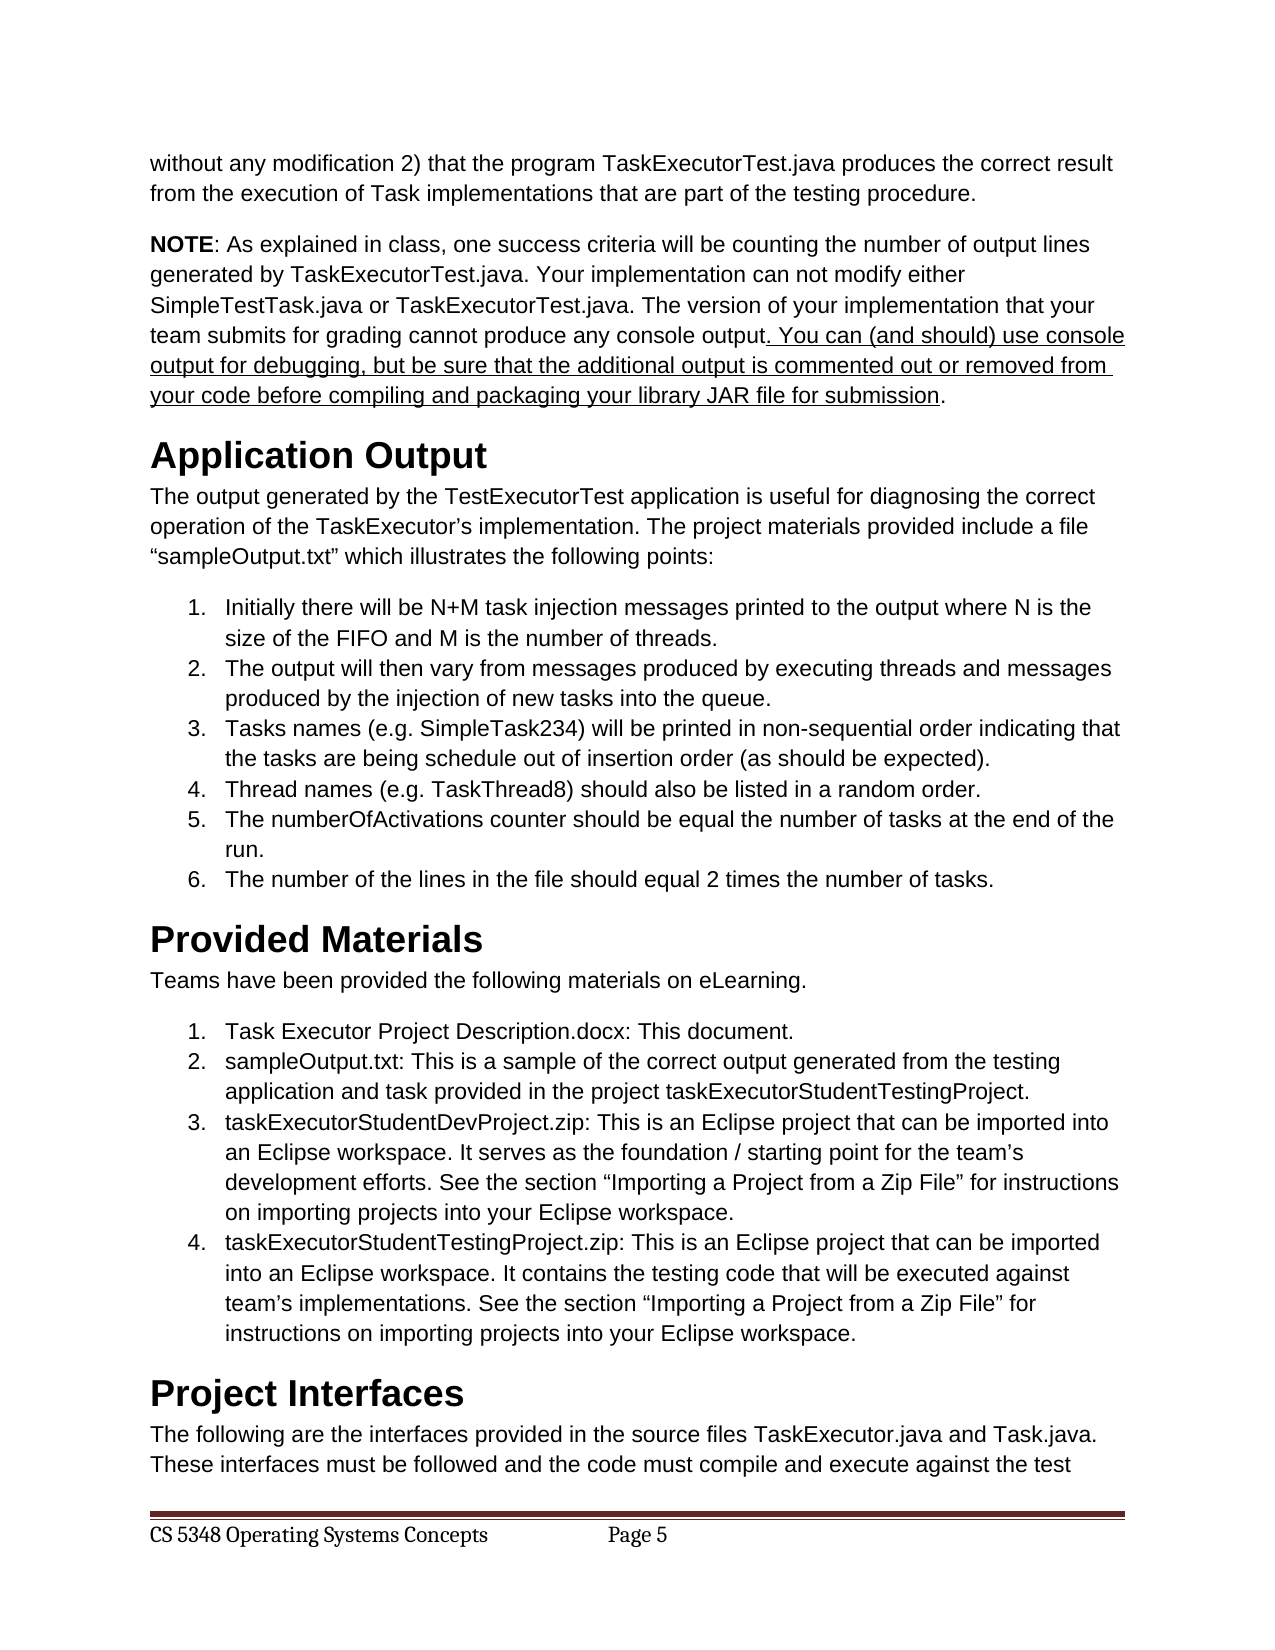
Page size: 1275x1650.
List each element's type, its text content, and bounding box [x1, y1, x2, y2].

text NOTE: As explained in class, one success criteria will be counting the number of output lines generated by TaskExecutorTest.java. Your implementation can not modify either SimpleTestTask.java or TaskExecutorTest.java. The version of your implementation that your team submits for grading cannot produce any console output. You can (and should) use console output for debugging, but be sure that the additional output is commented out or removed from your code before compiling and packaging your library JAR file for submission. [150, 231, 1125, 409]
subtitle Provided Materials [150, 917, 1125, 960]
list The numberOfActivations counter should be equal the number of tasks at the end of the run. [187, 806, 1125, 862]
list Initially there will be N+M task injection messages printed to the output where N is the size of the FIFO and M is the number of threads. [187, 594, 1125, 651]
list Task Executor Project Description.docx: This document. [187, 1018, 1125, 1044]
list taskExecutorStudentDevProject.zip: This is an Eclipse project that can be imported into an Eclipse workspace. It serves as the foundation / starting point for the team’s development efforts. See the section “Importing a Project from a Zip File” for instructions on importing projects into your Eclipse workspace. [187, 1108, 1125, 1226]
subtitle Project Interfaces [150, 1371, 1125, 1414]
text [150, 1421, 1125, 1477]
list The output will then vary from messages produced by executing threads and messages produced by the injection of new tasks into the queue. [187, 655, 1125, 711]
list Tasks names (e.g. SimpleTask234) will be printed in non-sequential order indicating that the tasks are being schedule out of insertion order (as should be expected). [187, 715, 1125, 772]
list sampleOutput.txt: This is a sample of the correct output generated from the testing application and task provided in the project taskExecutorStudentTestingProject. [187, 1048, 1125, 1105]
subtitle Application Output [150, 433, 1125, 476]
list The number of the lines in the file should equal 2 times the number of tasks. [187, 866, 1125, 893]
list taskExecutorStudentTestingProject.zip: This is an Eclipse project that can be imported into an Eclipse workspace. It contains the testing code that will be executed against team’s implementations. See the section “Importing a Project from a Zip File” for instructions on importing projects into your Eclipse workspace. [187, 1229, 1125, 1346]
text Teams have been provided the following materials on eLearning. [150, 967, 1125, 993]
text The output generated by the TestExecutorTest application is useful for diagnosing the correct operation of the TaskExecutor’s implementation. The project materials provided include a file “sampleOutput.txt” which illustrates the following points: [150, 483, 1125, 570]
list Thread names (e.g. TaskThread8) should also be listed in a random order. [187, 776, 1125, 802]
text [150, 150, 1125, 207]
